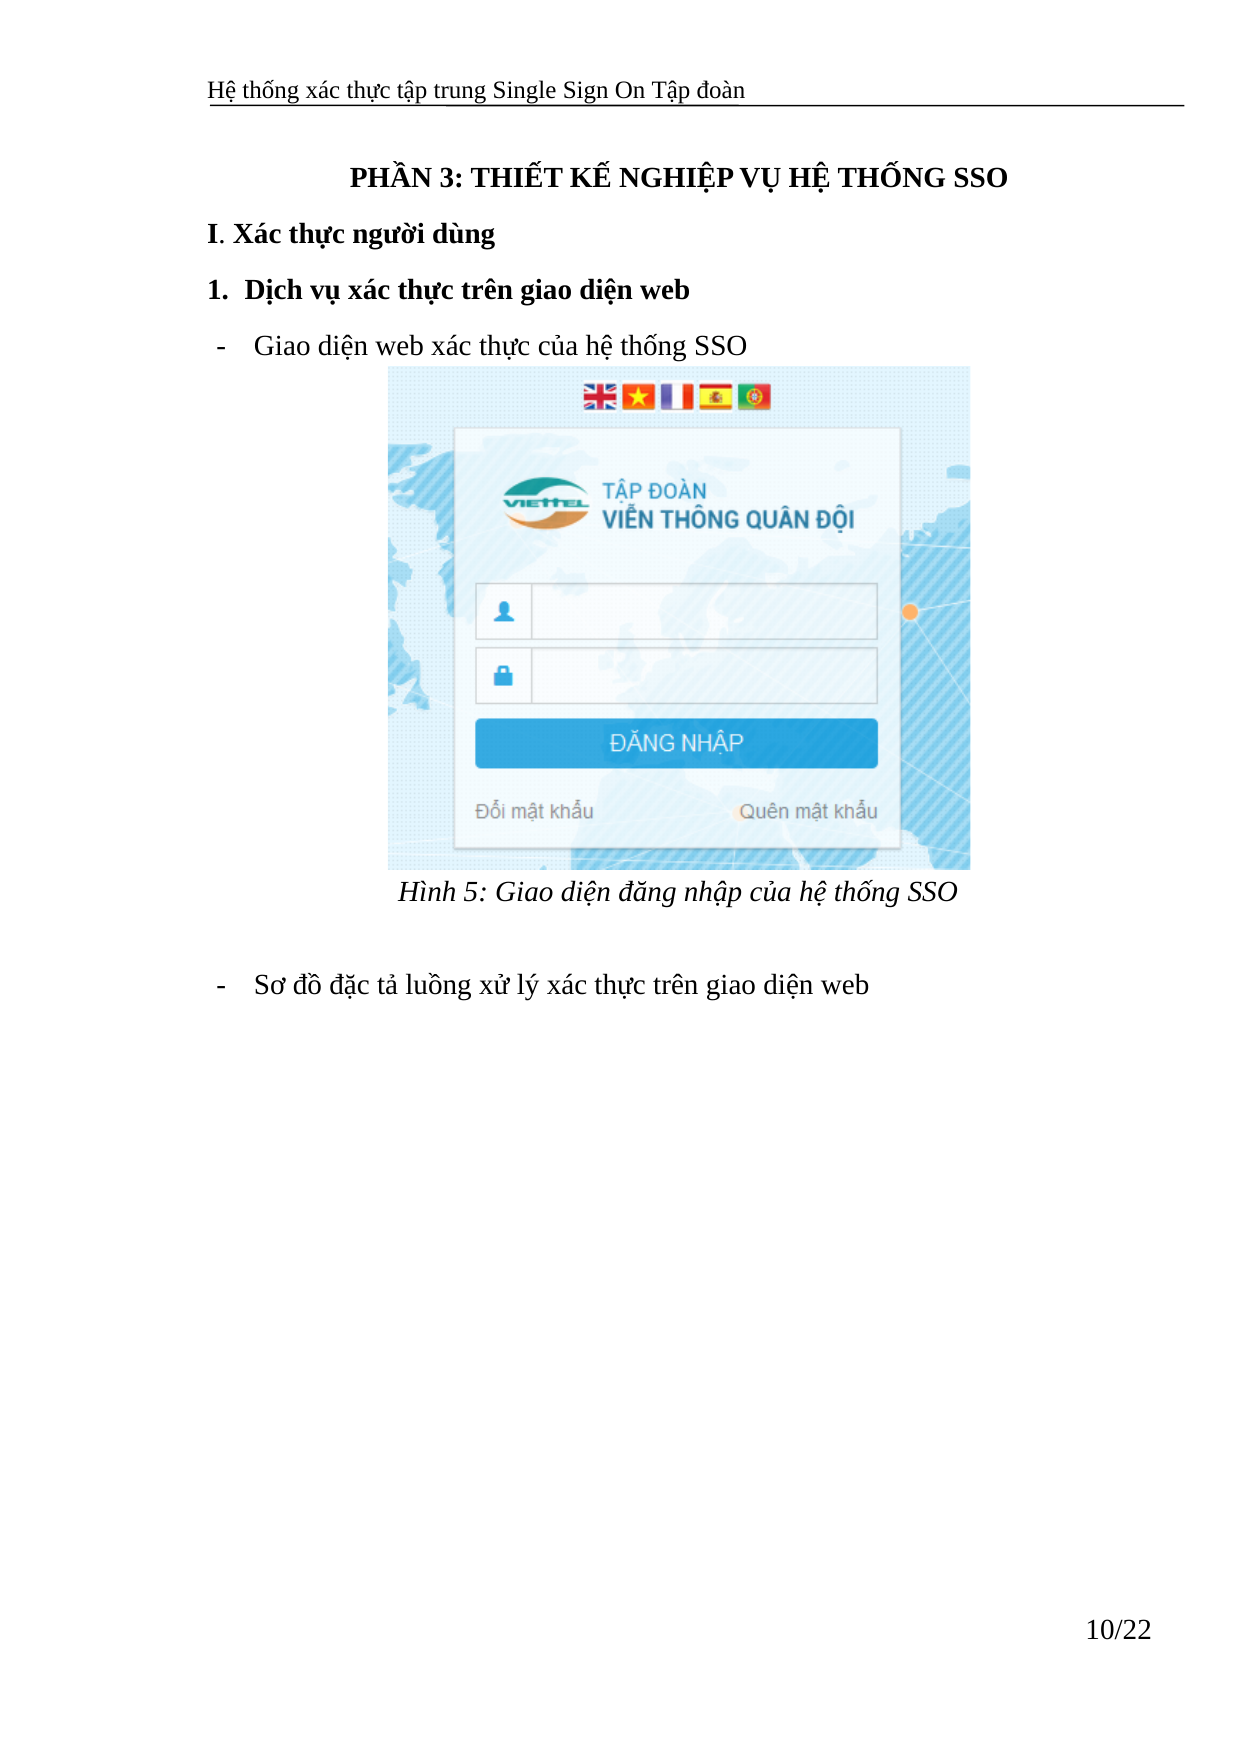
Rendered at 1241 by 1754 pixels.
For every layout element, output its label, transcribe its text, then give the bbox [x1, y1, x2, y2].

picture [387, 366, 971, 870]
list Hình 5: Giao diện đăng nhập của hệ thống SSO [207, 874, 1152, 907]
subtitle Dịch vụ xác thực trên giao diện web [207, 272, 1152, 306]
subtitle PHẦN 3: THIẾT KẾ NGHIỆP VỤ HỆ THỐNG SSO [207, 160, 1152, 194]
list Sơ đồ đặc tả luồng xử lý xác thực trên giao diện web [216, 967, 1152, 1000]
list Giao diện web xác thực của hệ thống SSO [216, 328, 1152, 362]
subtitle I. Xác thực người dùng [207, 216, 1152, 250]
